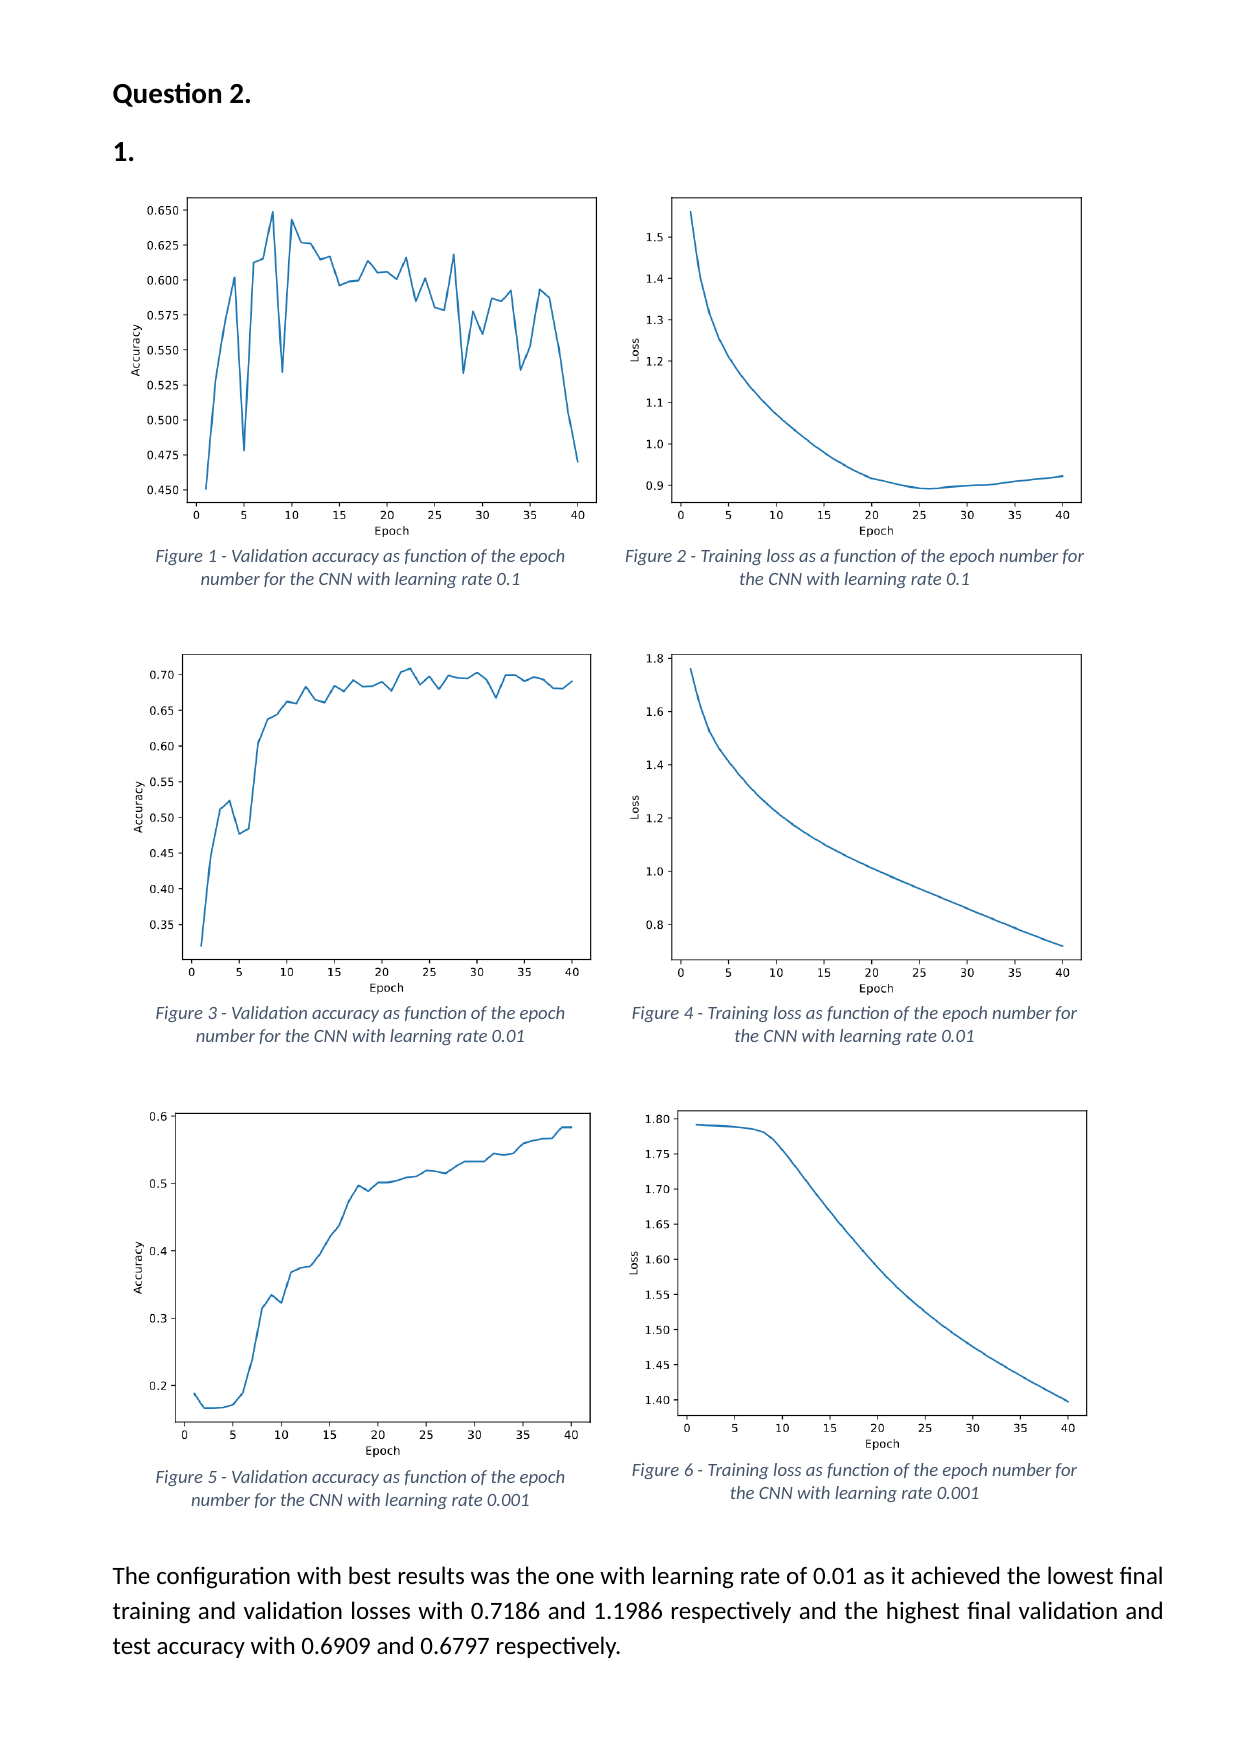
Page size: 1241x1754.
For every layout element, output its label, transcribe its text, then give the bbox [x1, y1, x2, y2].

picture [622, 646, 1088, 1002]
table_header Figure 2 - Training loss as a function of the epoch number for the CNN with learning rate 0.1 [610, 190, 1101, 647]
picture [622, 190, 1088, 545]
table_header Figure 1 - Validation accuracy as function of the epoch number for the CNN with learning rate 0.1 [113, 190, 610, 647]
text 1. [112, 133, 1165, 168]
picture [125, 1103, 598, 1465]
text Question 2. [112, 75, 1165, 111]
table_cell Figure 5 - Validation accuracy as function of the epoch number for the CNN with learning rate 0.001 [113, 1104, 610, 1560]
text The configuration with best results was the one with learning rate of 0.01 as it achieved the lowest final training and validation losses with 0.7186 and 1.1986 respectively and the highest final validation and test accuracy with 0.6909 and 0.6797 respectively. [112, 1560, 1165, 1661]
picture [125, 646, 598, 1002]
table_cell Figure 6 - Training loss as function of the epoch number for the CNN with learning rate 0.001 [610, 1104, 1101, 1560]
picture [621, 1103, 1094, 1458]
picture [123, 190, 604, 545]
